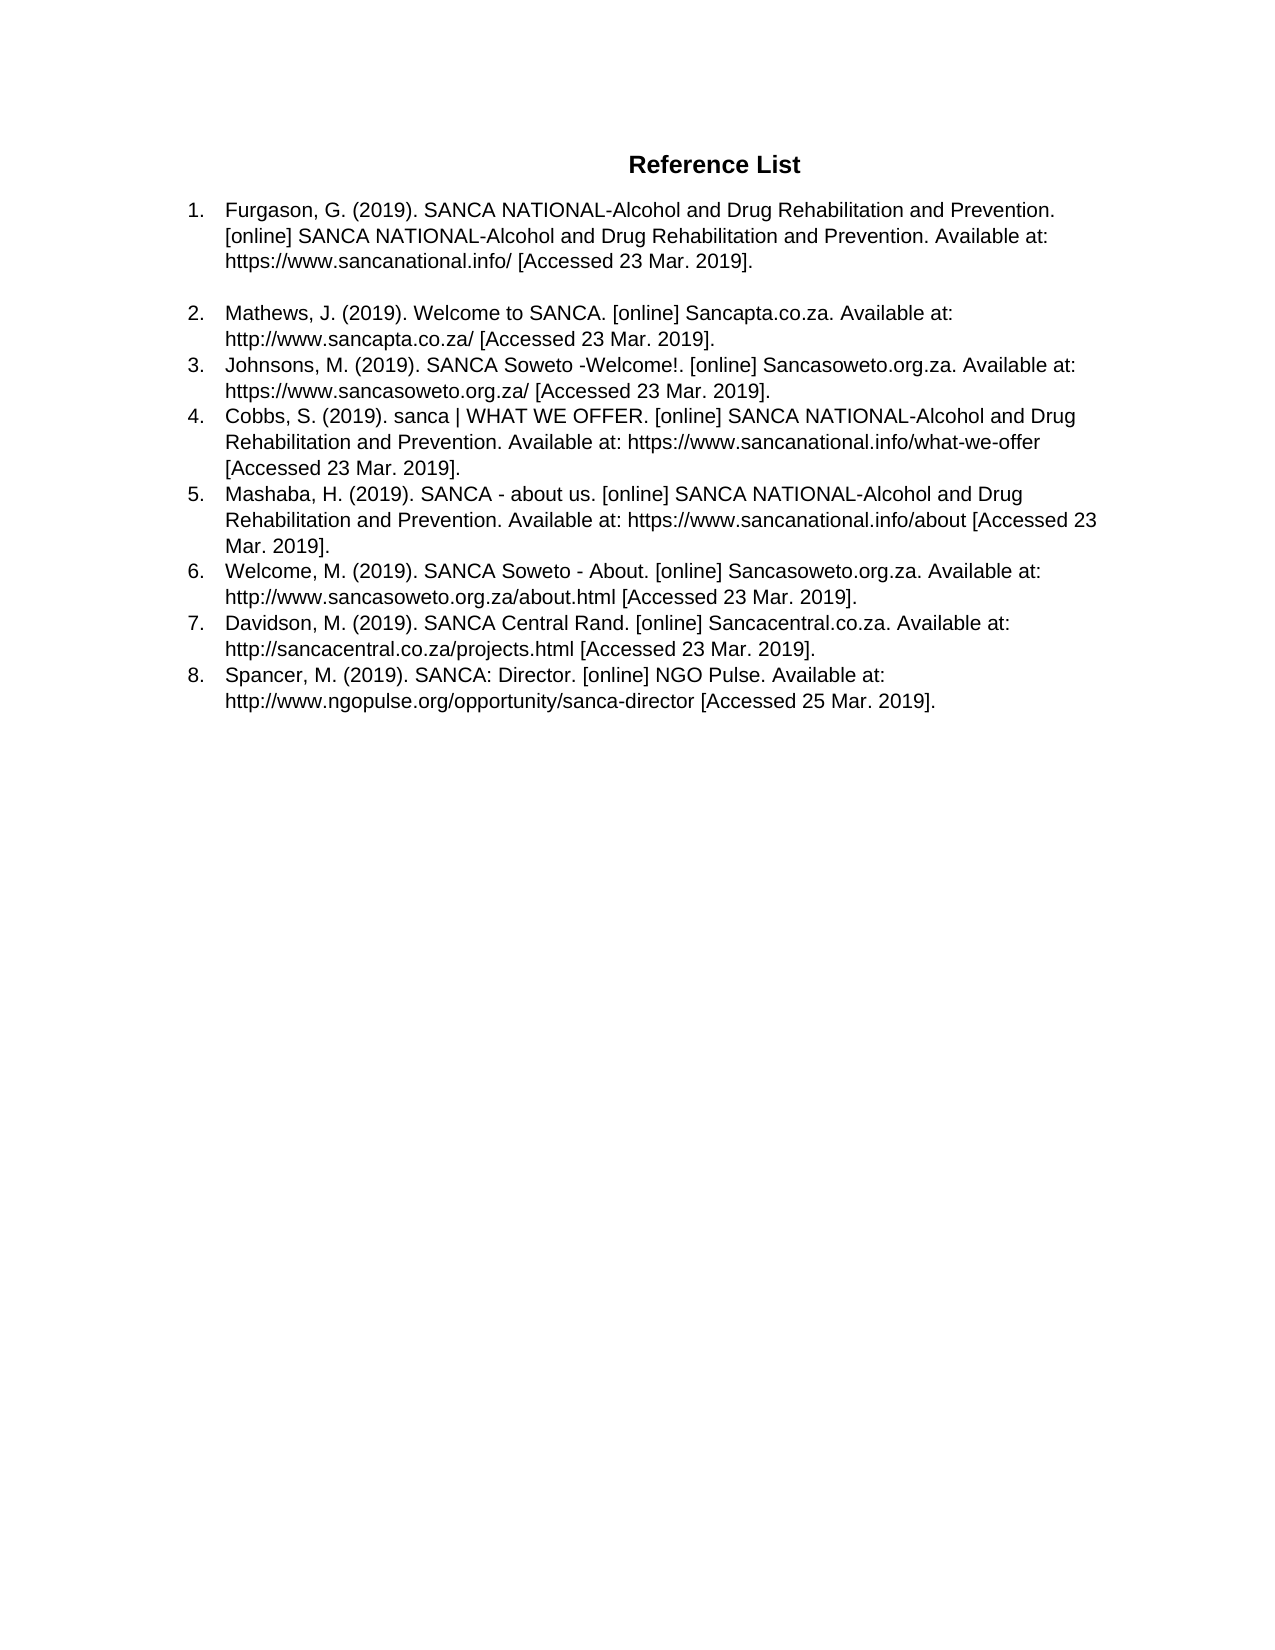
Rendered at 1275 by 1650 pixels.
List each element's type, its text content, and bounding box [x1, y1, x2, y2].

text Reference List [150, 150, 1125, 179]
list Spancer, M. (2019). SANCA: Director. [online] NGO Pulse. Available at: http://www.ngopulse.org/opportunity/sanca-director [Accessed 25 Mar. 2019]. [187, 663, 1125, 712]
list Mashaba, H. (2019). SANCA - about us. [online] SANCA NATIONAL-Alcohol and Drug Rehabilitation and Prevention. Available at: https://www.sancanational.info/about [Accessed 23 Mar. 2019]. [187, 482, 1125, 557]
list Johnsons, M. (2019). SANCA Soweto -Welcome!. [online] Sancasoweto.org.za. Available at: https://www.sancasoweto.org.za/ [Accessed 23 Mar. 2019]. [187, 353, 1125, 402]
list Furgason, G. (2019). SANCA NATIONAL-Alcohol and Drug Rehabilitation and Prevention. [online] SANCA NATIONAL-Alcohol and Drug Rehabilitation and Prevention. Available at: https://www.sancanational.info/ [Accessed 23 Mar. 2019]. [187, 198, 1125, 273]
list Mathews, J. (2019). Welcome to SANCA. [online] Sancapta.co.za. Available at: http://www.sancapta.co.za/ [Accessed 23 Mar. 2019]. [187, 301, 1125, 351]
list Welcome, M. (2019). SANCA Soweto - About. [online] Sancasoweto.org.za. Available at: http://www.sancasoweto.org.za/about.html [Accessed 23 Mar. 2019]. [187, 559, 1125, 609]
list Davidson, M. (2019). SANCA Central Rand. [online] Sancacentral.co.za. Available at: http://sancacentral.co.za/projects.html [Accessed 23 Mar. 2019]. [187, 611, 1125, 661]
list Cobbs, S. (2019). sanca | WHAT WE OFFER. [online] SANCA NATIONAL-Alcohol and Drug Rehabilitation and Prevention. Available at: https://www.sancanational.info/what-we-offer [Accessed 23 Mar. 2019]. [187, 404, 1125, 480]
